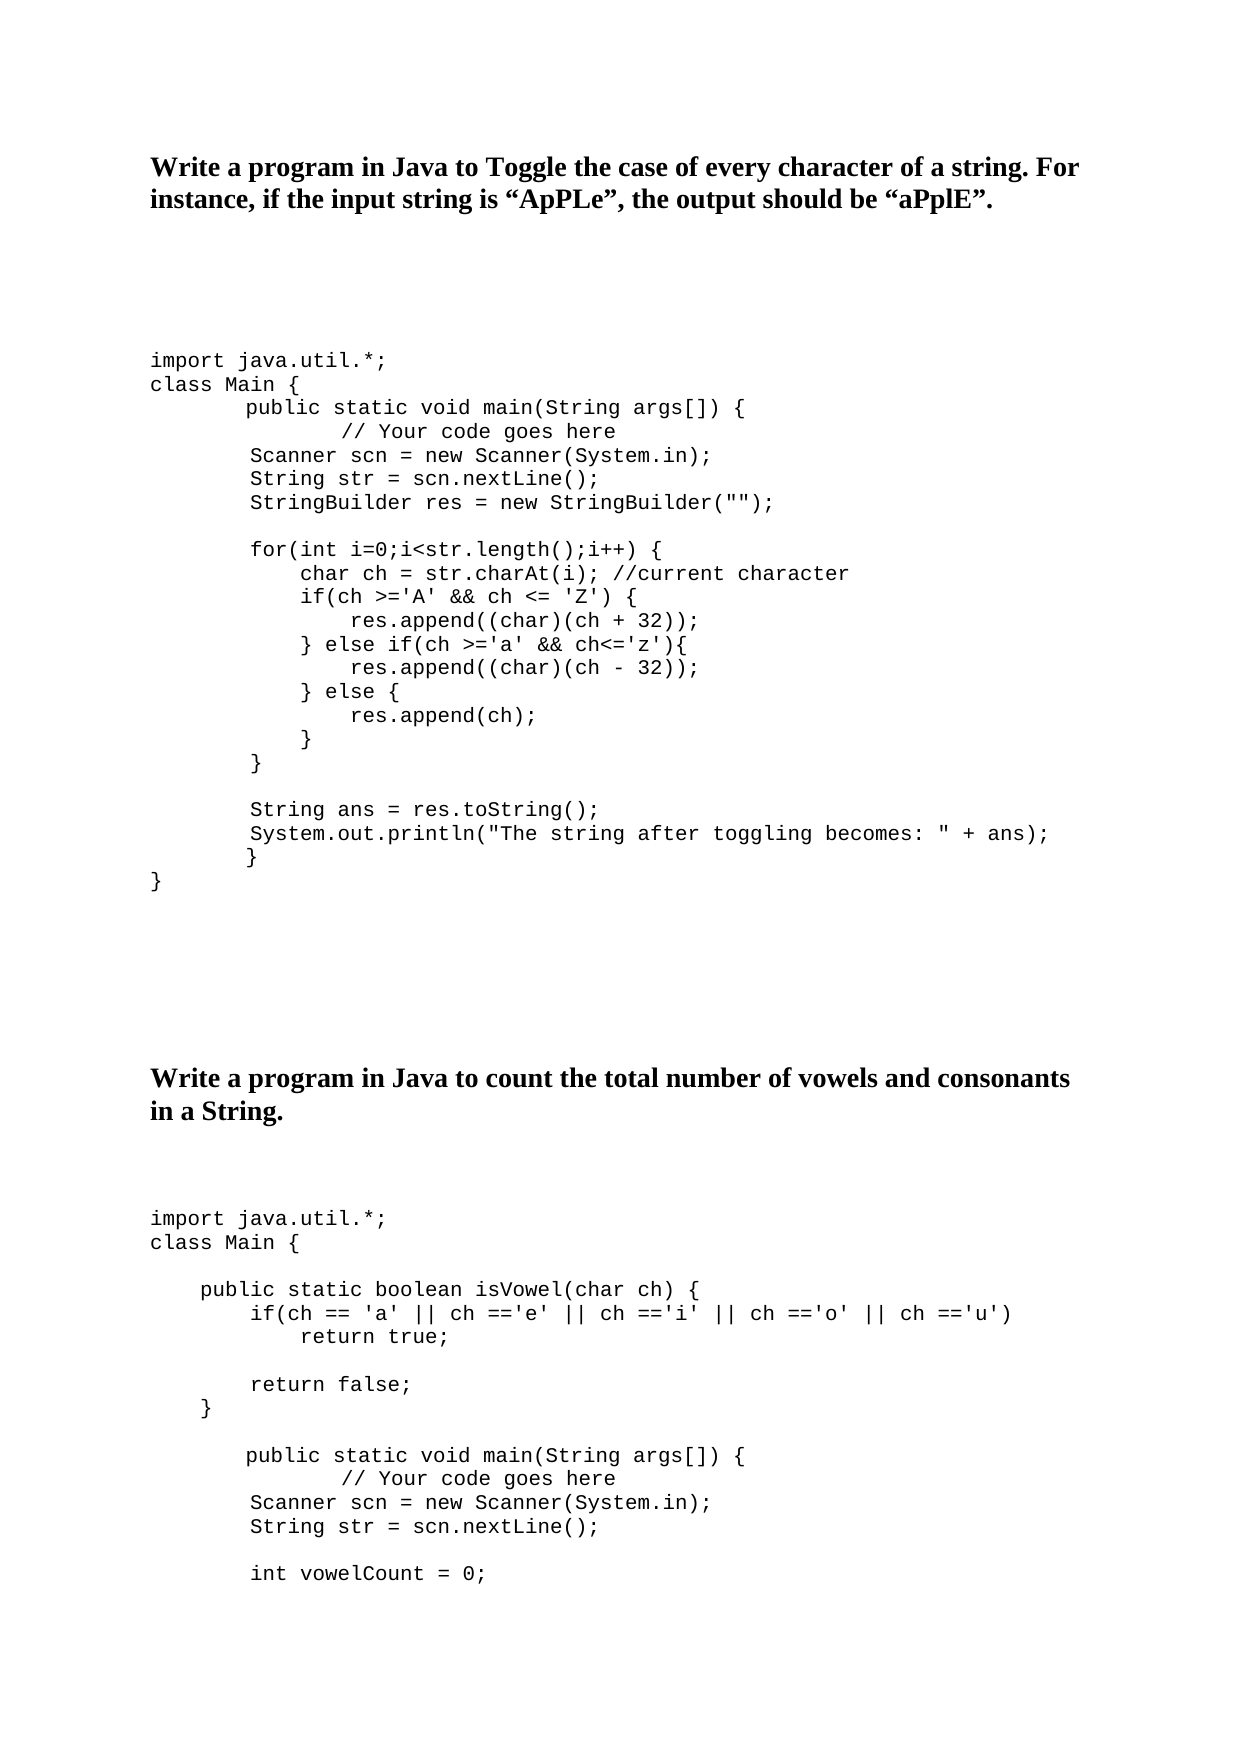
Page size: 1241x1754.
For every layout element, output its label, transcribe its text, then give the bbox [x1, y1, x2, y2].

text for(int i=0;i<str.length();i++) { [150, 539, 1090, 563]
text class Main { [150, 374, 1090, 397]
text if(ch == 'a' || ch =='e' || ch =='i' || ch =='o' || ch =='u') [150, 1303, 1090, 1326]
text String str = scn.nextLine(); [150, 1516, 1090, 1539]
text if(ch >='A' && ch <= 'Z') { [150, 586, 1090, 610]
text System.out.println("The string after toggling becomes: " + ans); [150, 823, 1090, 847]
text class Main { [150, 1232, 1090, 1256]
text String str = scn.nextLine(); [150, 468, 1090, 492]
text res.append(ch); [150, 705, 1090, 728]
text import java.util.*; [150, 1208, 1090, 1232]
text String ans = res.toString(); [150, 799, 1090, 823]
text public static void main(String args[]) { [150, 397, 1090, 421]
text return false; [150, 1374, 1090, 1397]
text } [150, 728, 1090, 752]
text } [150, 1397, 1090, 1421]
text char ch = str.charAt(i); //current character [150, 563, 1090, 586]
text } [150, 847, 1090, 870]
text res.append((char)(ch - 32)); [150, 657, 1090, 681]
text } [150, 752, 1090, 776]
text public static void main(String args[]) { [150, 1445, 1090, 1468]
text StringBuilder res = new StringBuilder(""); [150, 492, 1090, 516]
subtitle Write a program in Java to Toggle the case of every character of a string. For instance, if the input string is “ApPLe”, the output should be “aPplE”. [150, 150, 1090, 215]
text } [150, 870, 1090, 894]
subtitle Write a program in Java to count the total number of vowels and consonants in a String. [150, 1061, 1090, 1126]
text int vowelCount = 0; [150, 1563, 1090, 1587]
text return true; [150, 1326, 1090, 1350]
text public static boolean isVowel(char ch) { [150, 1279, 1090, 1303]
text // Your code goes here [150, 1468, 1090, 1492]
text } else { [150, 681, 1090, 705]
text // Your code goes here [150, 421, 1090, 444]
text } else if(ch >='a' && ch<='z'){ [150, 634, 1090, 657]
text Scanner scn = new Scanner(System.in); [150, 1492, 1090, 1516]
text res.append((char)(ch + 32)); [150, 610, 1090, 634]
text import java.util.*; [150, 350, 1090, 374]
text Scanner scn = new Scanner(System.in); [150, 444, 1090, 468]
